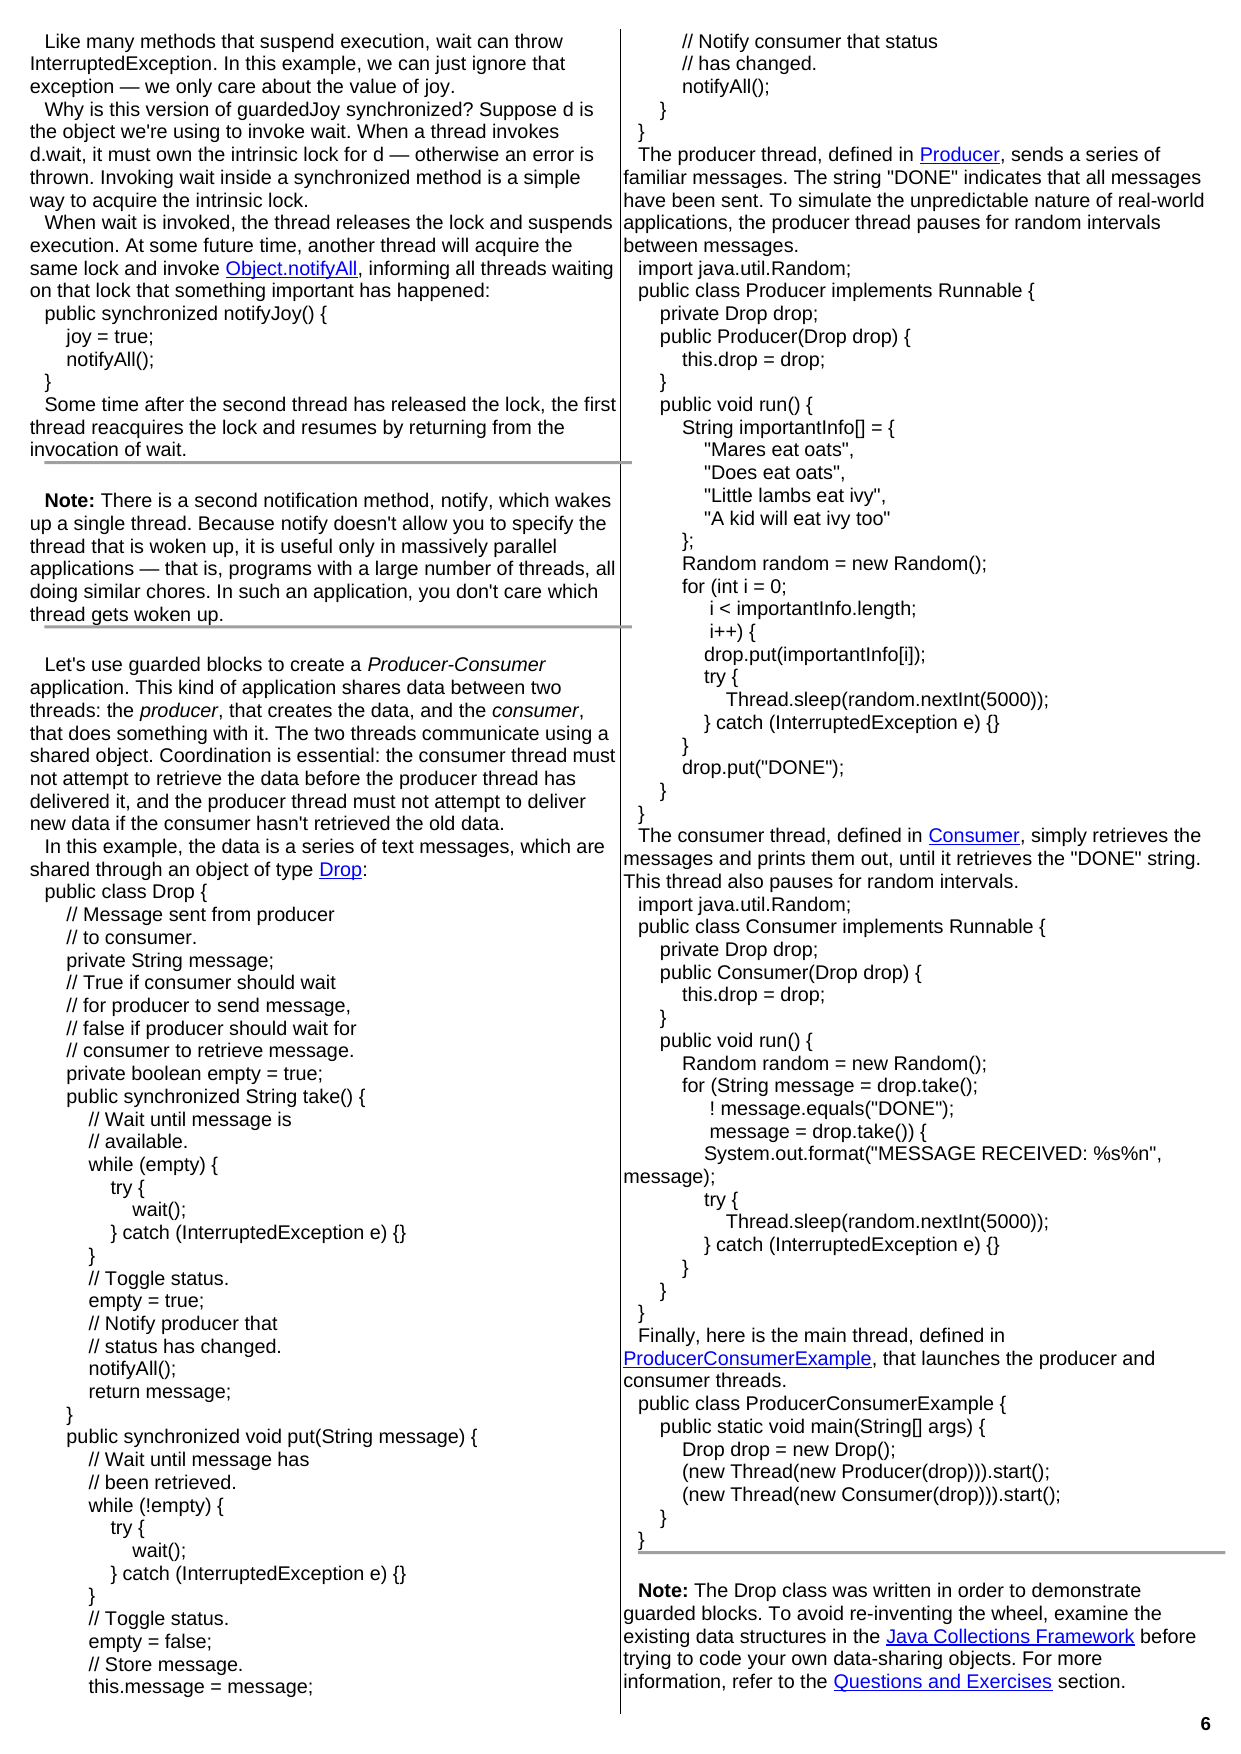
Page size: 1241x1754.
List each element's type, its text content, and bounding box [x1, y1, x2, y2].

text "Does eat oats", [623, 461, 1211, 484]
text public synchronized void put(String message) { [29, 1425, 617, 1448]
text i++) { [623, 620, 1211, 643]
text } [623, 733, 1211, 756]
text // for producer to send message, [29, 994, 617, 1017]
text // Toggle status. [29, 1607, 617, 1630]
text notifyAll(); [29, 1357, 617, 1380]
text } [29, 1244, 617, 1266]
text // Message sent from producer [29, 903, 617, 926]
text } [623, 98, 1211, 120]
text Thread.sleep(random.nextInt(5000)); [623, 688, 1211, 711]
text import java.util.Random; [623, 892, 1211, 915]
text private Drop drop; [623, 938, 1211, 961]
text try { [623, 1188, 1211, 1210]
text notifyAll(); [29, 347, 617, 370]
text Like many methods that suspend execution, wait can throw InterruptedException. In this example, we can just ignore that exception — we only care about the value of joy. [29, 29, 617, 98]
text this.drop = drop; [623, 983, 1211, 1006]
text } [623, 1506, 1211, 1528]
text private String message; [29, 948, 617, 971]
text In this example, the data is a series of text messages, which are shared through an object of type Drop: [29, 835, 617, 880]
text "Little lambs eat ivy", [623, 484, 1211, 506]
text (new Thread(new Consumer(drop))).start(); [623, 1483, 1211, 1506]
text return message; [29, 1380, 617, 1403]
text try { [623, 665, 1211, 688]
text System.out.format("MESSAGE RECEIVED: %s%n", message); [623, 1142, 1211, 1188]
text empty = true; [29, 1289, 617, 1312]
text public synchronized String take() { [29, 1085, 617, 1107]
text String importantInfo[] = { [623, 416, 1211, 438]
text Random random = new Random(); [623, 1051, 1211, 1074]
text private boolean empty = true; [29, 1062, 617, 1085]
text // to consumer. [29, 926, 617, 948]
text Note: There is a second notification method, notify, which wakes up a single thread. Because notify doesn't allow you to specify the thread that is woken up, it is useful only in massively parallel applications — that is, programs with a large number of threads, all doing similar chores. In such an application, you don't care which thread gets woken up. [29, 489, 617, 625]
text } [623, 802, 1211, 824]
text } [623, 370, 1211, 393]
text public Consumer(Drop drop) { [623, 961, 1211, 983]
text The consumer thread, defined in Consumer, simply retrieves the messages and prints them out, until it retrieves the "DONE" string. This thread also pauses for random intervals. [623, 824, 1211, 892]
text } [29, 1584, 617, 1607]
text } [623, 1006, 1211, 1029]
text try { [29, 1516, 617, 1539]
text } catch (InterruptedException e) {} [29, 1221, 617, 1244]
text public static void main(String[] args) { [623, 1415, 1211, 1437]
text } catch (InterruptedException e) {} [623, 711, 1211, 733]
text while (empty) { [29, 1153, 617, 1176]
text wait(); [29, 1198, 617, 1221]
text }; [623, 529, 1211, 552]
text public class Producer implements Runnable { [623, 279, 1211, 302]
text notifyAll(); [623, 75, 1211, 98]
text "A kid will eat ivy too" [623, 506, 1211, 529]
text // status has changed. [29, 1334, 617, 1357]
text // Toggle status. [29, 1266, 617, 1289]
text wait(); [29, 1539, 617, 1562]
text i < importantInfo.length; [623, 597, 1211, 620]
text for (String message = drop.take(); [623, 1074, 1211, 1097]
text // false if producer should wait for [29, 1017, 617, 1039]
text } catch (InterruptedException e) {} [623, 1233, 1211, 1256]
text public void run() { [623, 393, 1211, 416]
text joy = true; [29, 325, 617, 347]
text // Wait until message is [29, 1107, 617, 1130]
text // has changed. [623, 52, 1211, 75]
text public class ProducerConsumerExample { [623, 1392, 1211, 1415]
text } [29, 370, 617, 393]
text } catch (InterruptedException e) {} [29, 1562, 617, 1584]
text } [623, 1256, 1211, 1278]
text drop.put("DONE"); [623, 756, 1211, 779]
text When wait is invoked, the thread releases the lock and suspends execution. At some future time, another thread will acquire the same lock and invoke Object.notifyAll, informing all threads waiting on that lock that something important has happened: [29, 211, 617, 302]
text while (!empty) { [29, 1493, 617, 1516]
text Let's use guarded blocks to create a Producer-Consumer application. This kind of application shares data between two threads: the producer, that creates the data, and the consumer, that does something with it. The two threads communicate using a shared object. Coordination is essential: the consumer thread must not attempt to retrieve the data before the producer thread has delivered it, and the producer thread must not attempt to deliver new data if the consumer hasn't retrieved the old data. [29, 653, 617, 835]
text this.drop = drop; [623, 347, 1211, 370]
text public class Consumer implements Runnable { [623, 915, 1211, 938]
text public synchronized notifyJoy() { [29, 302, 617, 325]
text // Store message. [29, 1652, 617, 1675]
text Finally, here is the main thread, defined in ProducerConsumerExample, that launches the producer and consumer threads. [623, 1324, 1211, 1392]
text // Notify consumer that status [623, 29, 1211, 52]
text } [623, 1301, 1211, 1324]
text // Wait until message has [29, 1448, 617, 1471]
text } [623, 1278, 1211, 1301]
text // been retrieved. [29, 1471, 617, 1493]
text "Mares eat oats", [623, 438, 1211, 461]
text import java.util.Random; [623, 257, 1211, 279]
text // True if consumer should wait [29, 971, 617, 994]
text message = drop.take()) { [623, 1119, 1211, 1142]
text for (int i = 0; [623, 574, 1211, 597]
text ! message.equals("DONE"); [623, 1097, 1211, 1119]
text Why is this version of guardedJoy synchronized? Suppose d is the object we're using to invoke wait. When a thread invokes d.wait, it must own the intrinsic lock for d — otherwise an error is thrown. Invoking wait inside a synchronized method is a simple way to acquire the intrinsic lock. [29, 98, 617, 211]
text } [623, 1528, 1211, 1551]
text try { [29, 1176, 617, 1198]
text // available. [29, 1130, 617, 1153]
text private Drop drop; [623, 302, 1211, 325]
text // consumer to retrieve message. [29, 1039, 617, 1062]
text drop.put(importantInfo[i]); [623, 643, 1211, 665]
text } [29, 1403, 617, 1425]
text } [623, 120, 1211, 143]
text Some time after the second thread has released the lock, the first thread reacquires the lock and resumes by returning from the invocation of wait. [29, 393, 617, 461]
text Note: The Drop class was written in order to demonstrate guarded blocks. To avoid re-inventing the wheel, examine the existing data structures in the Java Collections Framework before trying to code your own data-sharing objects. For more information, refer to the Questions and Exercises section. [623, 1579, 1211, 1693]
text Thread.sleep(random.nextInt(5000)); [623, 1210, 1211, 1233]
text this.message = message; [29, 1675, 617, 1698]
text Random random = new Random(); [623, 552, 1211, 574]
text public void run() { [623, 1029, 1211, 1051]
text } [623, 779, 1211, 802]
text // Notify producer that [29, 1312, 617, 1334]
text public class Drop { [29, 880, 617, 903]
text empty = false; [29, 1630, 617, 1652]
text (new Thread(new Producer(drop))).start(); [623, 1460, 1211, 1483]
text public Producer(Drop drop) { [623, 325, 1211, 347]
text The producer thread, defined in Producer, sends a series of familiar messages. The string "DONE" indicates that all messages have been sent. To simulate the unpredictable nature of real-world applications, the producer thread pauses for random intervals between messages. [623, 143, 1211, 257]
text Drop drop = new Drop(); [623, 1437, 1211, 1460]
